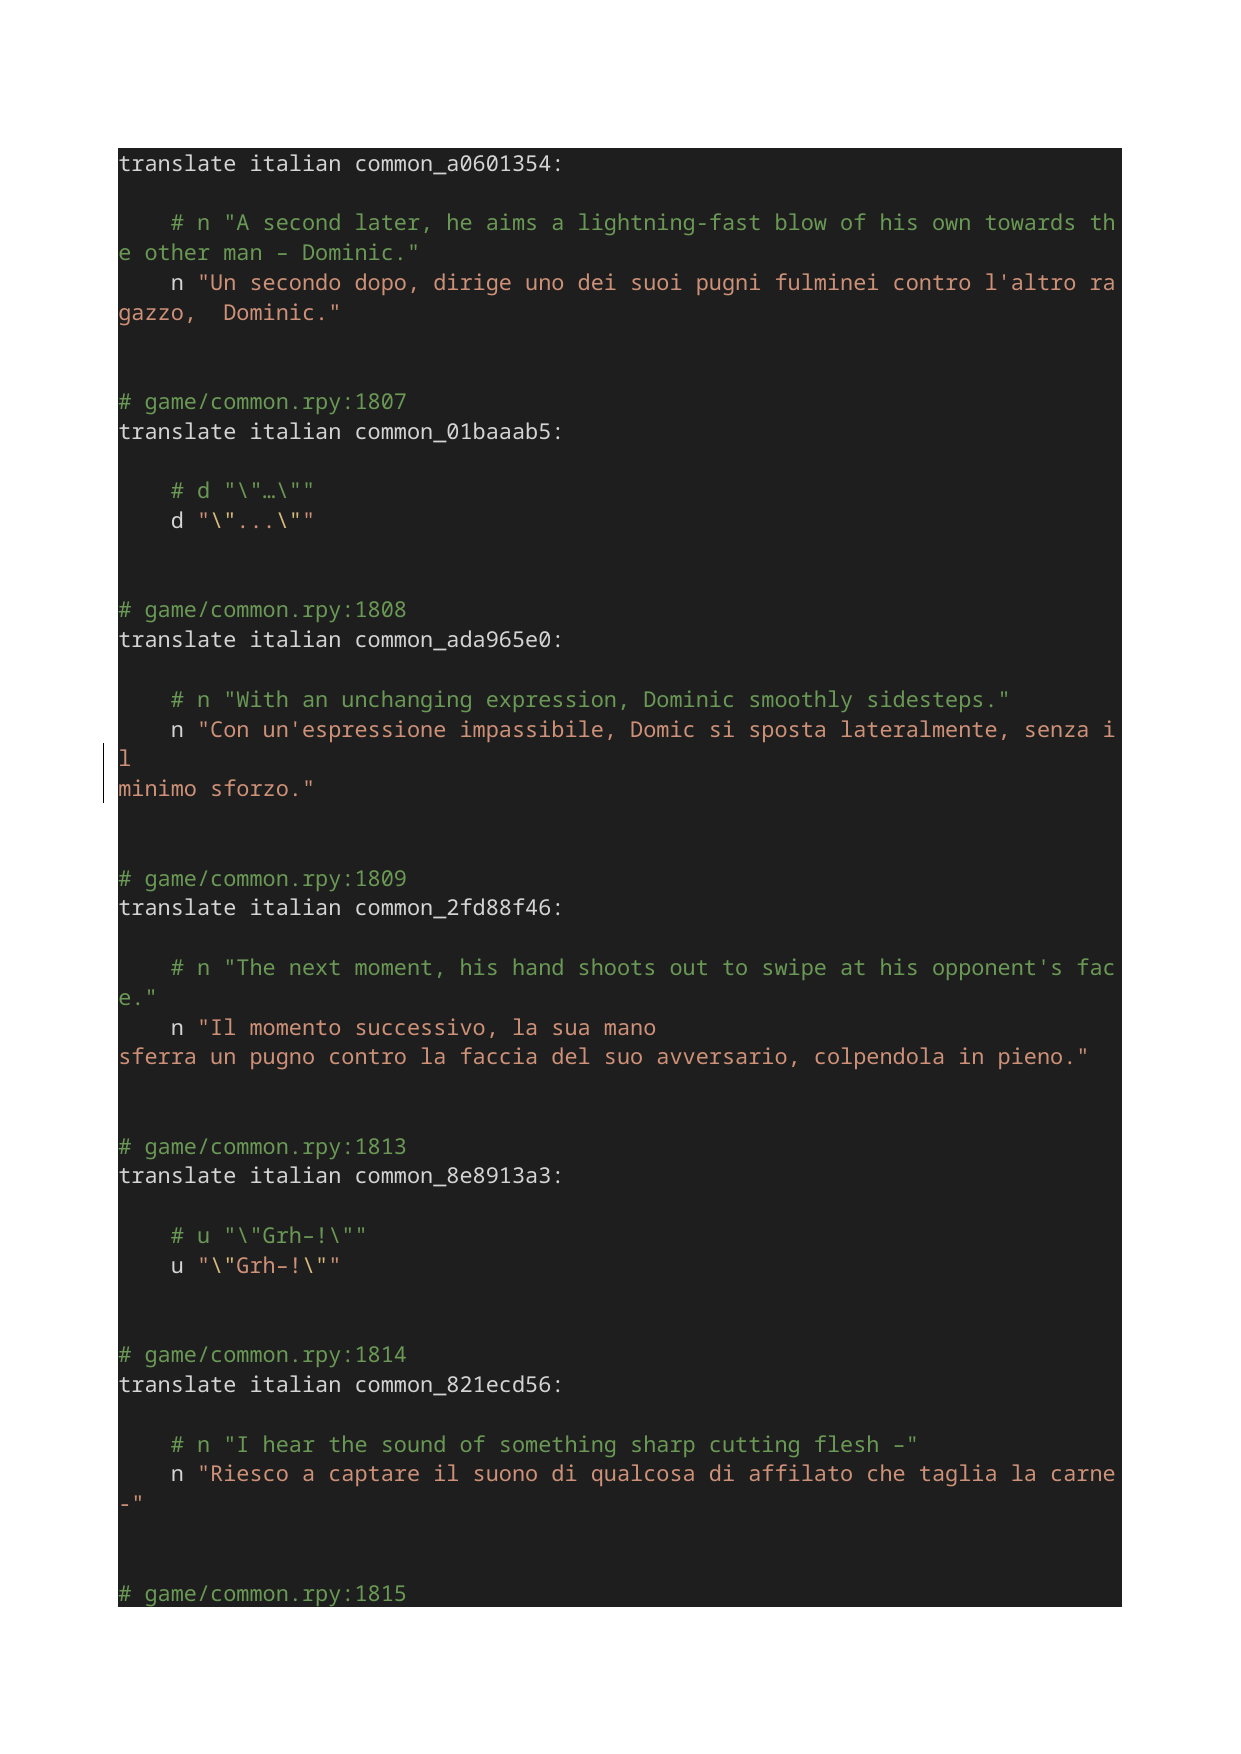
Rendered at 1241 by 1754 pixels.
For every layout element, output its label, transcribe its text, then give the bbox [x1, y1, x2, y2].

text translate italian common_8e8913a3: [118, 1161, 1122, 1190]
text translate italian common_821ecd56: [118, 1369, 1122, 1399]
text # n "I hear the sound of something sharp cutting flesh –" [118, 1429, 1122, 1458]
text translate italian common_a0601354: [118, 148, 1122, 177]
text # u "\"Grh–!\"" [118, 1220, 1122, 1250]
text # game/common.rpy:1808 [118, 594, 1122, 624]
text # game/common.rpy:1809 [118, 863, 1122, 892]
text n "Riesco a captare il suono di qualcosa di affilato che taglia la carne -" [118, 1458, 1122, 1518]
text translate italian common_01baaab5: [118, 416, 1122, 446]
text # game/common.rpy:1815 [118, 1578, 1122, 1607]
text # game/common.rpy:1813 [118, 1131, 1122, 1161]
text # n "A second later, he aims a lightning-fast blow of his own towards the other man – Dominic." [118, 207, 1122, 267]
text minimo sforzo." [118, 773, 1122, 803]
text # d "\"…\"" [118, 475, 1122, 505]
text n "Con un'espressione impassibile, Domic si sposta lateralmente, senza il [118, 714, 1122, 773]
text translate italian common_ada965e0: [118, 624, 1122, 654]
text # n "The next moment, his hand shoots out to swipe at his opponent's face." [118, 952, 1122, 1012]
text # game/common.rpy:1814 [118, 1339, 1122, 1369]
text # game/common.rpy:1807 [118, 386, 1122, 416]
text # n "With an unchanging expression, Dominic smoothly sidesteps." [118, 684, 1122, 714]
text n "Un secondo dopo, dirige uno dei suoi pugni fulminei contro l'altro ragazzo, Dominic." [118, 267, 1122, 326]
text u "\"Grh–!\"" [118, 1250, 1122, 1280]
text n "Il momento successivo, la sua mano sferra un pugno contro la faccia del suo avversario, colpendola in pieno." [118, 1012, 1122, 1071]
text translate italian common_2fd88f46: [118, 892, 1122, 922]
text d "\"...\"" [118, 505, 1122, 535]
